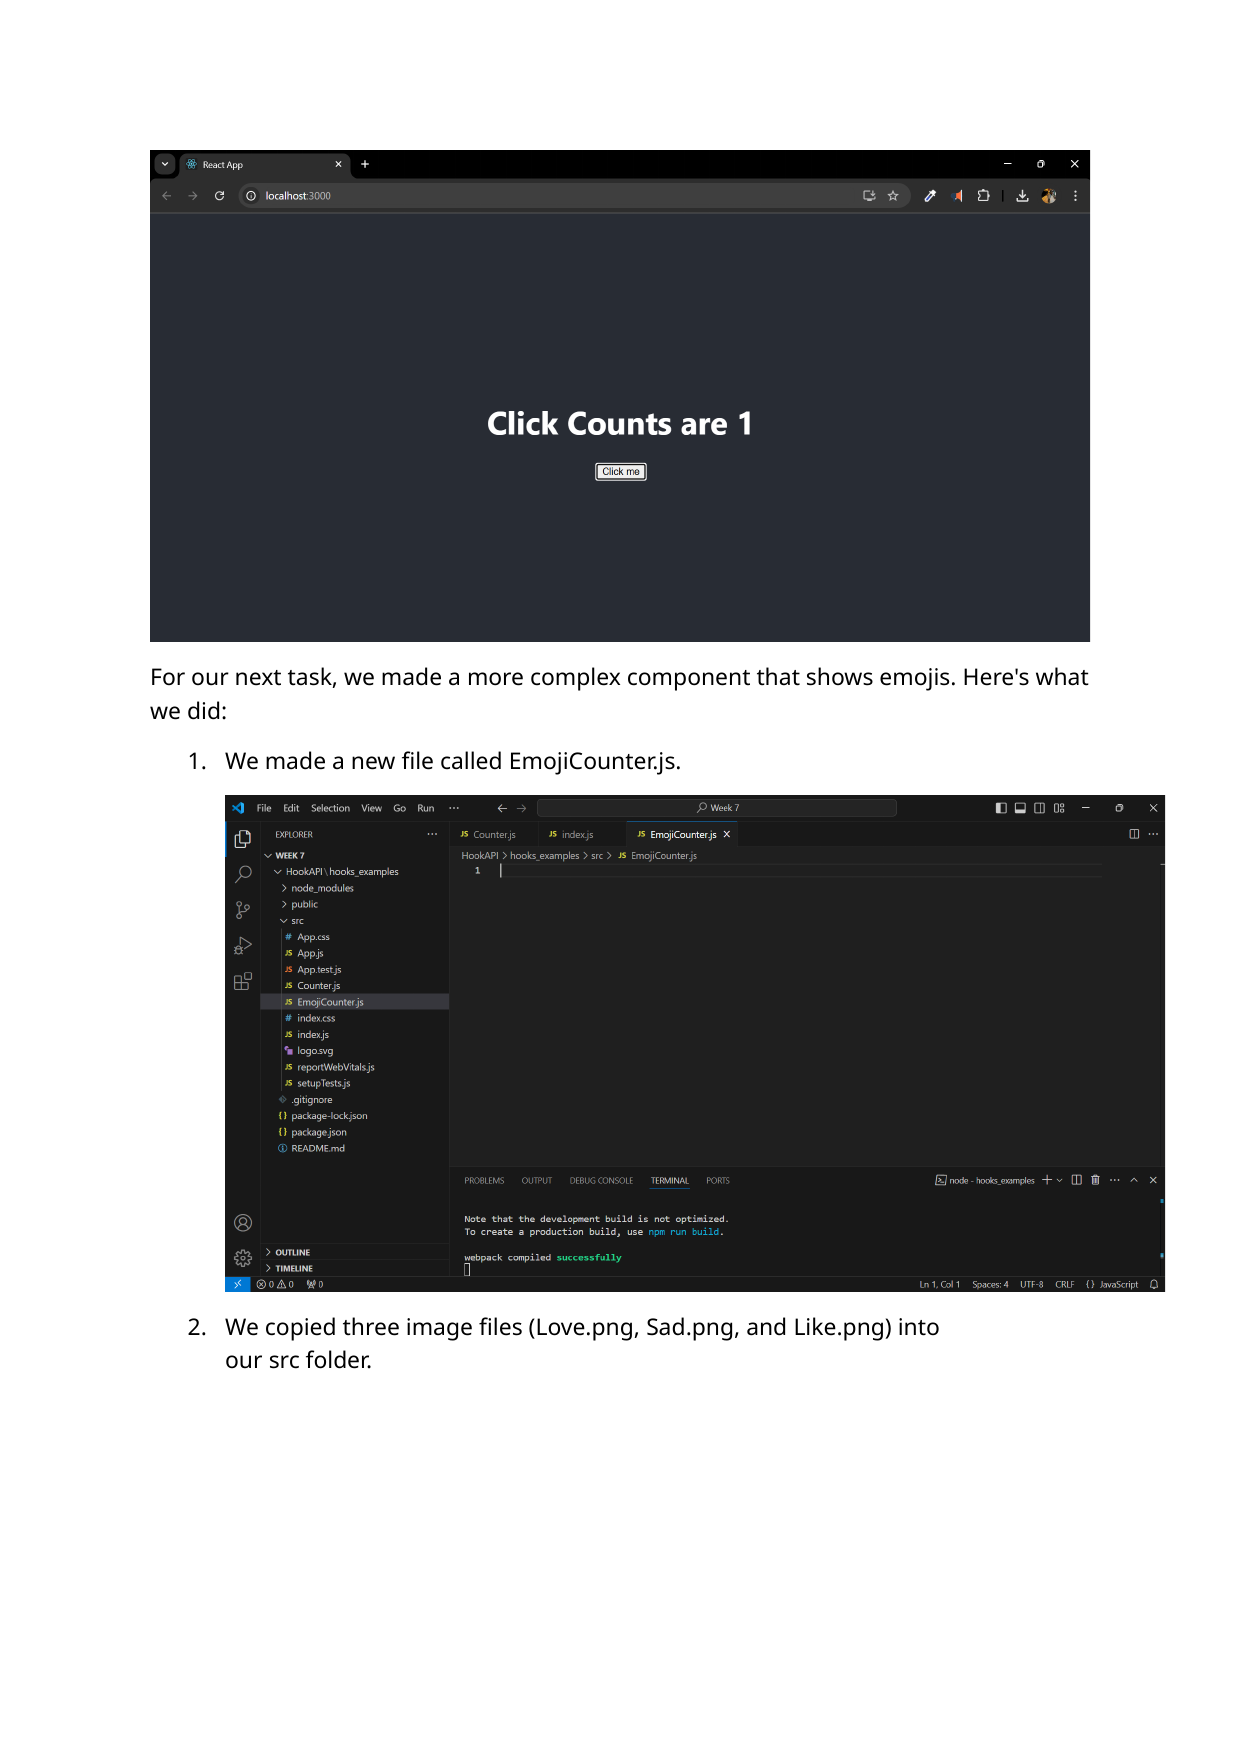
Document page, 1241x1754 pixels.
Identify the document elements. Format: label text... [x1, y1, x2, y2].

picture [150, 150, 1091, 642]
picture [225, 795, 1166, 1292]
list We made a new file called EmojiCounter.js. [187, 745, 1090, 776]
list We copied three image files (Love.png, Sad.png, and Like.png) into our src folder. [187, 1310, 1090, 1375]
text For our next task, we made a more complex component that shows emojis. Here's what we did: [150, 661, 1090, 726]
